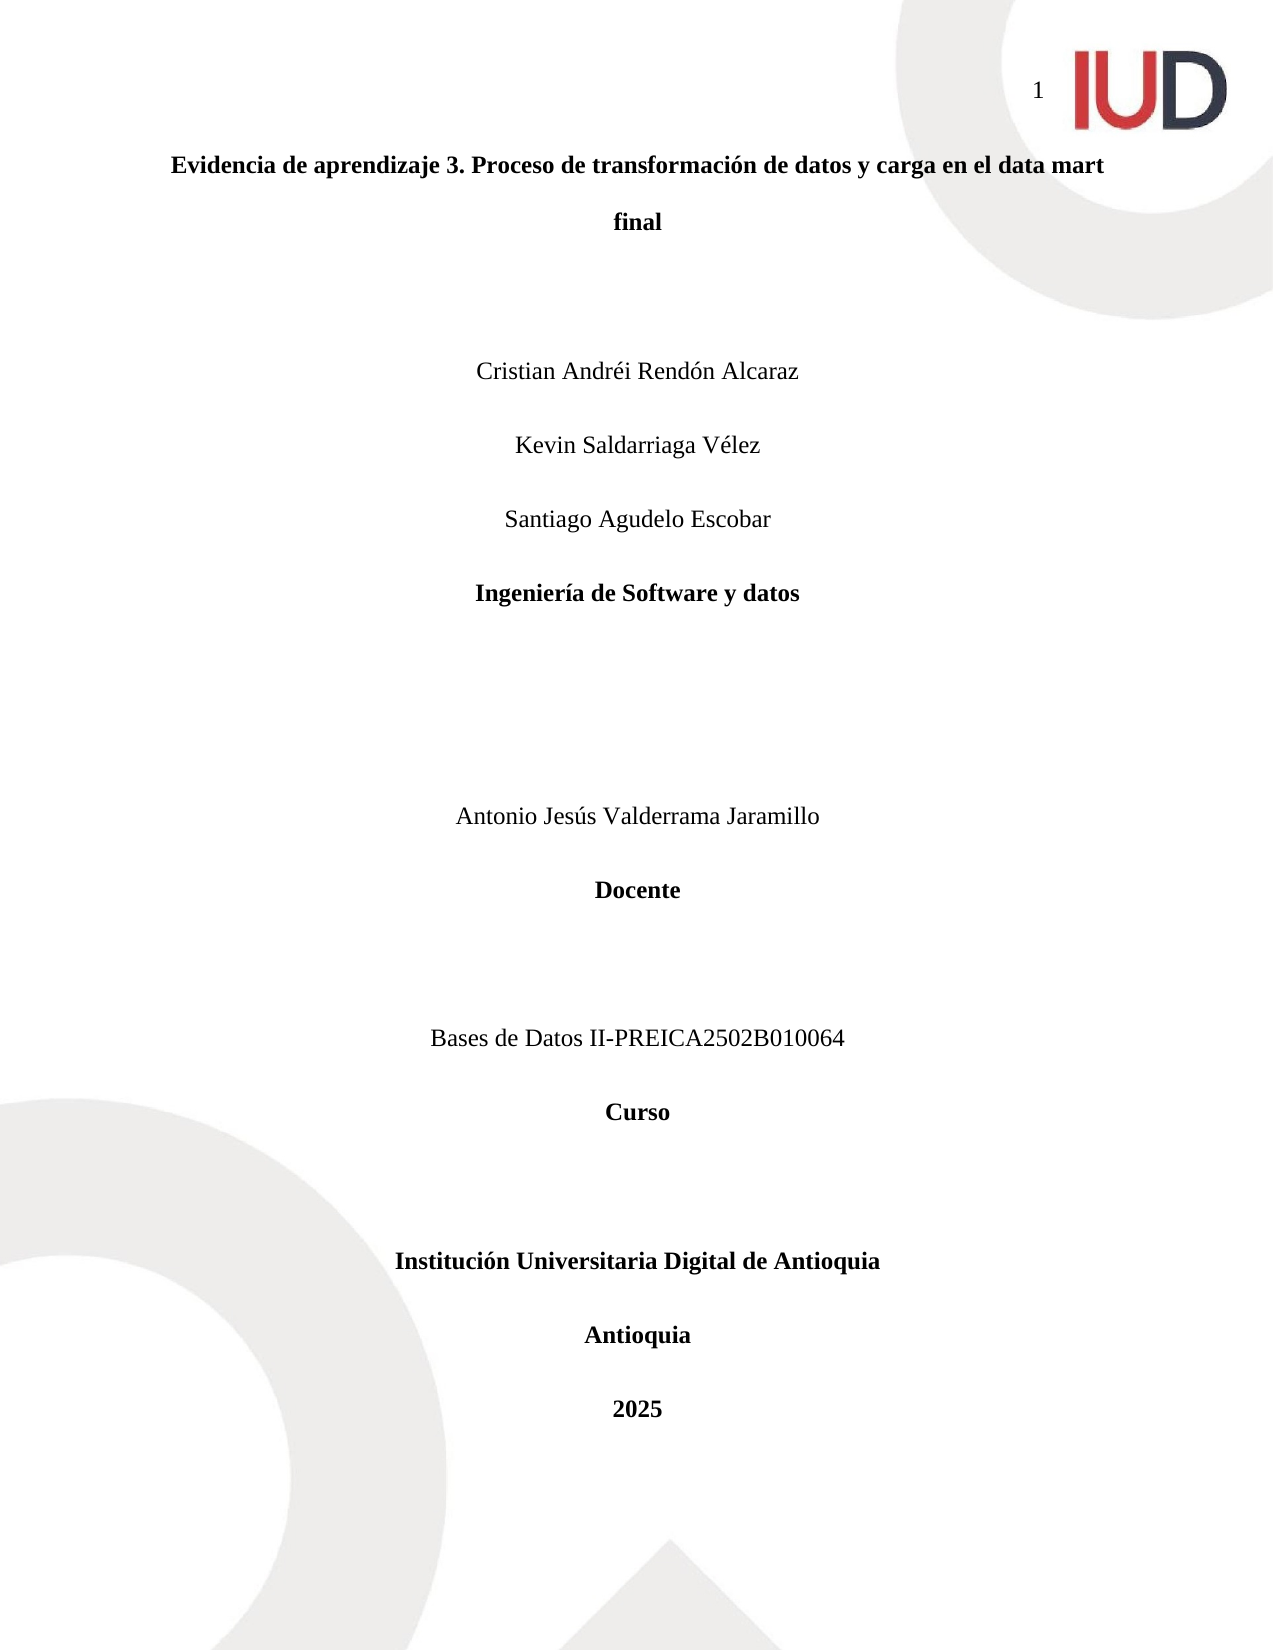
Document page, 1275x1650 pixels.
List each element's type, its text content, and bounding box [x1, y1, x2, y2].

picture [0, 0, 1273, 1650]
text Santiago Agudelo Escobar [150, 504, 1125, 533]
text Docente [150, 875, 1125, 904]
text Ingeniería de Software y datos [150, 578, 1125, 607]
text Institución Universitaria Digital de Antioquia [150, 1246, 1125, 1274]
text Cristian Andréi Rendón Alcaraz [150, 356, 1125, 384]
text 2025 [150, 1394, 1125, 1423]
text Antioquia [150, 1320, 1125, 1349]
text Evidencia de aprendizaje 3. Proceso de transformación de datos y carga en el data mart final [150, 150, 1125, 236]
text Kevin Saldarriaga Vélez [150, 430, 1125, 459]
text Curso [150, 1097, 1125, 1126]
text Antonio Jesús Valderrama Jaramillo [150, 801, 1125, 829]
text Bases de Datos II-PREICA2502B010064 [150, 1023, 1125, 1052]
